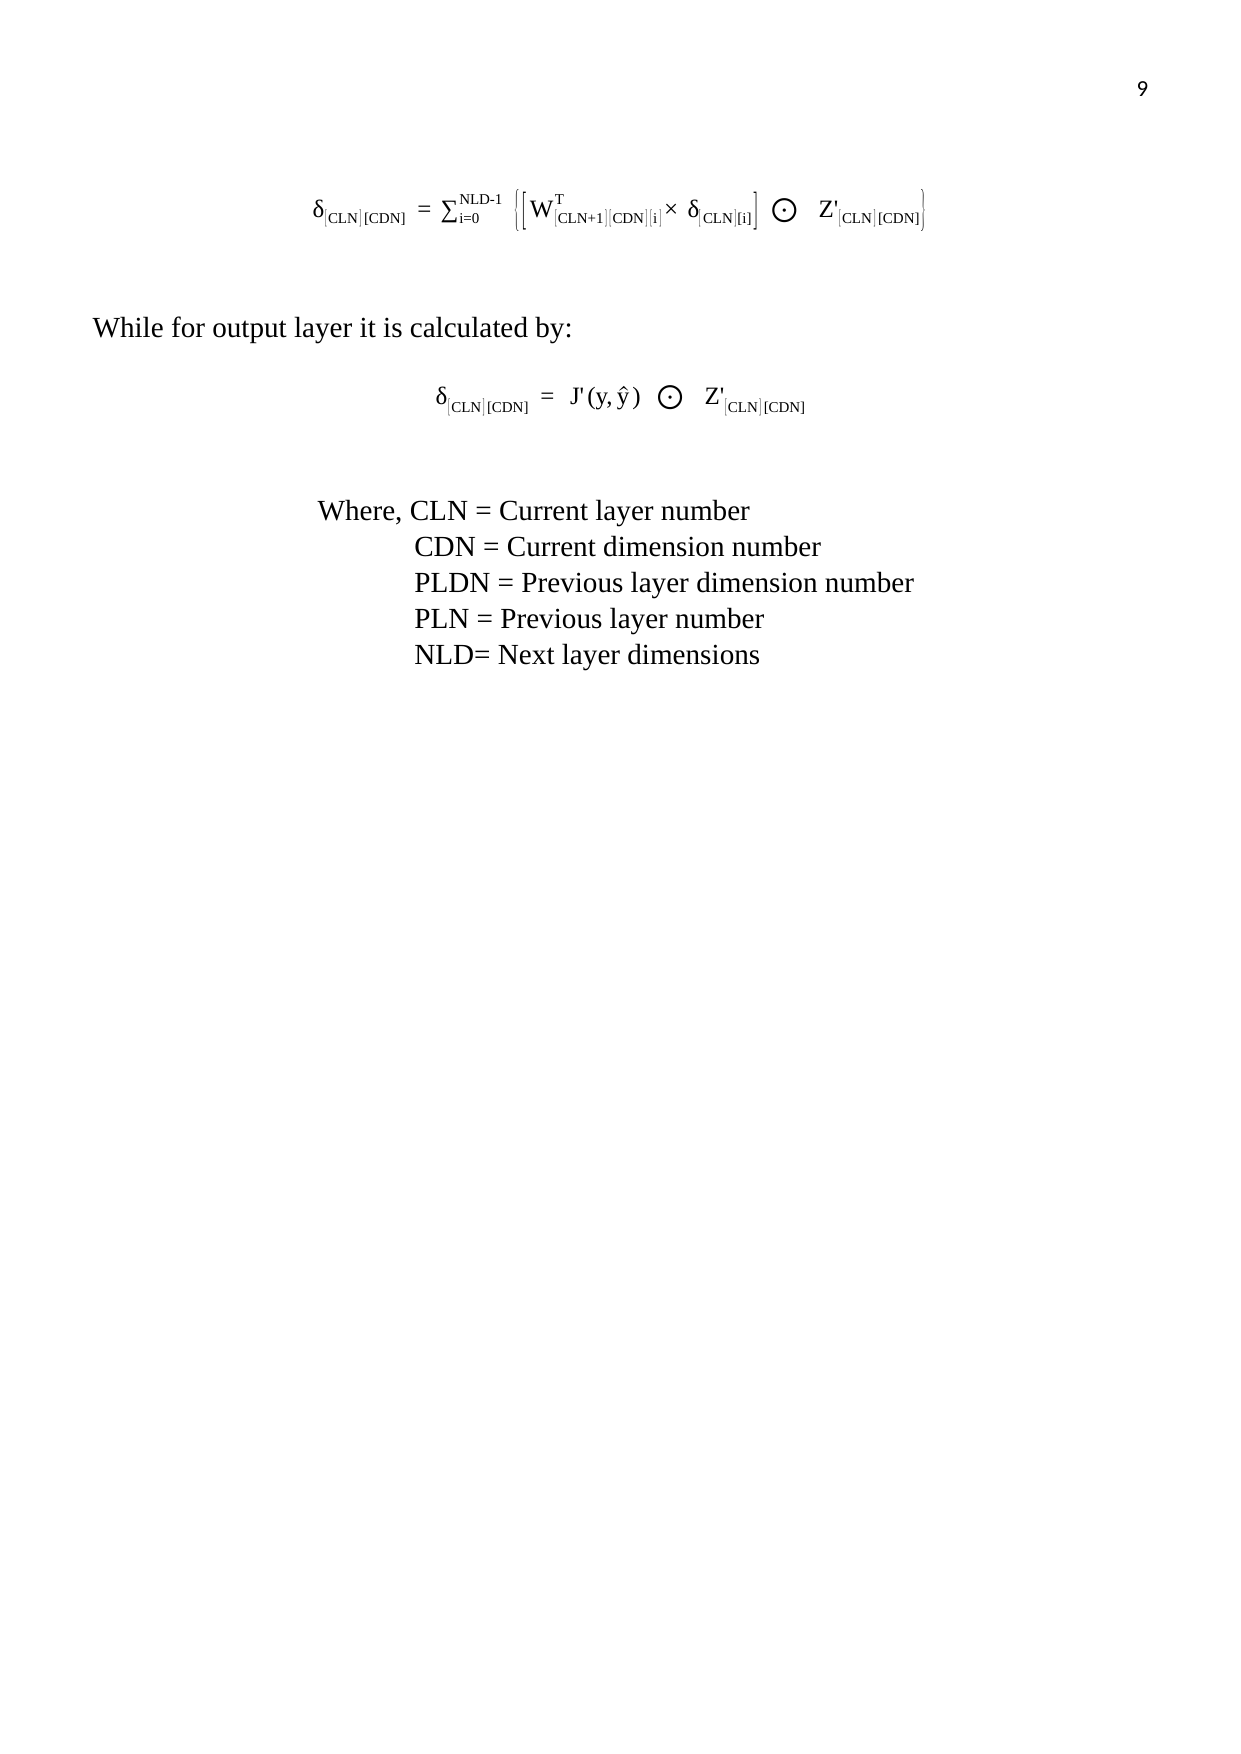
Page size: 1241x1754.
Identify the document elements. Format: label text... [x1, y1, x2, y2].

text Where, CLN = Current layer number [317, 493, 1148, 526]
text CDN = Current dimension number [317, 529, 1148, 562]
text NLD= Next layer dimensions [242, 637, 1148, 671]
text PLN = Previous layer number [317, 601, 1148, 634]
text While for output layer it is calculated by: [92, 310, 1148, 344]
text PLDN = Previous layer dimension number [317, 565, 1148, 598]
